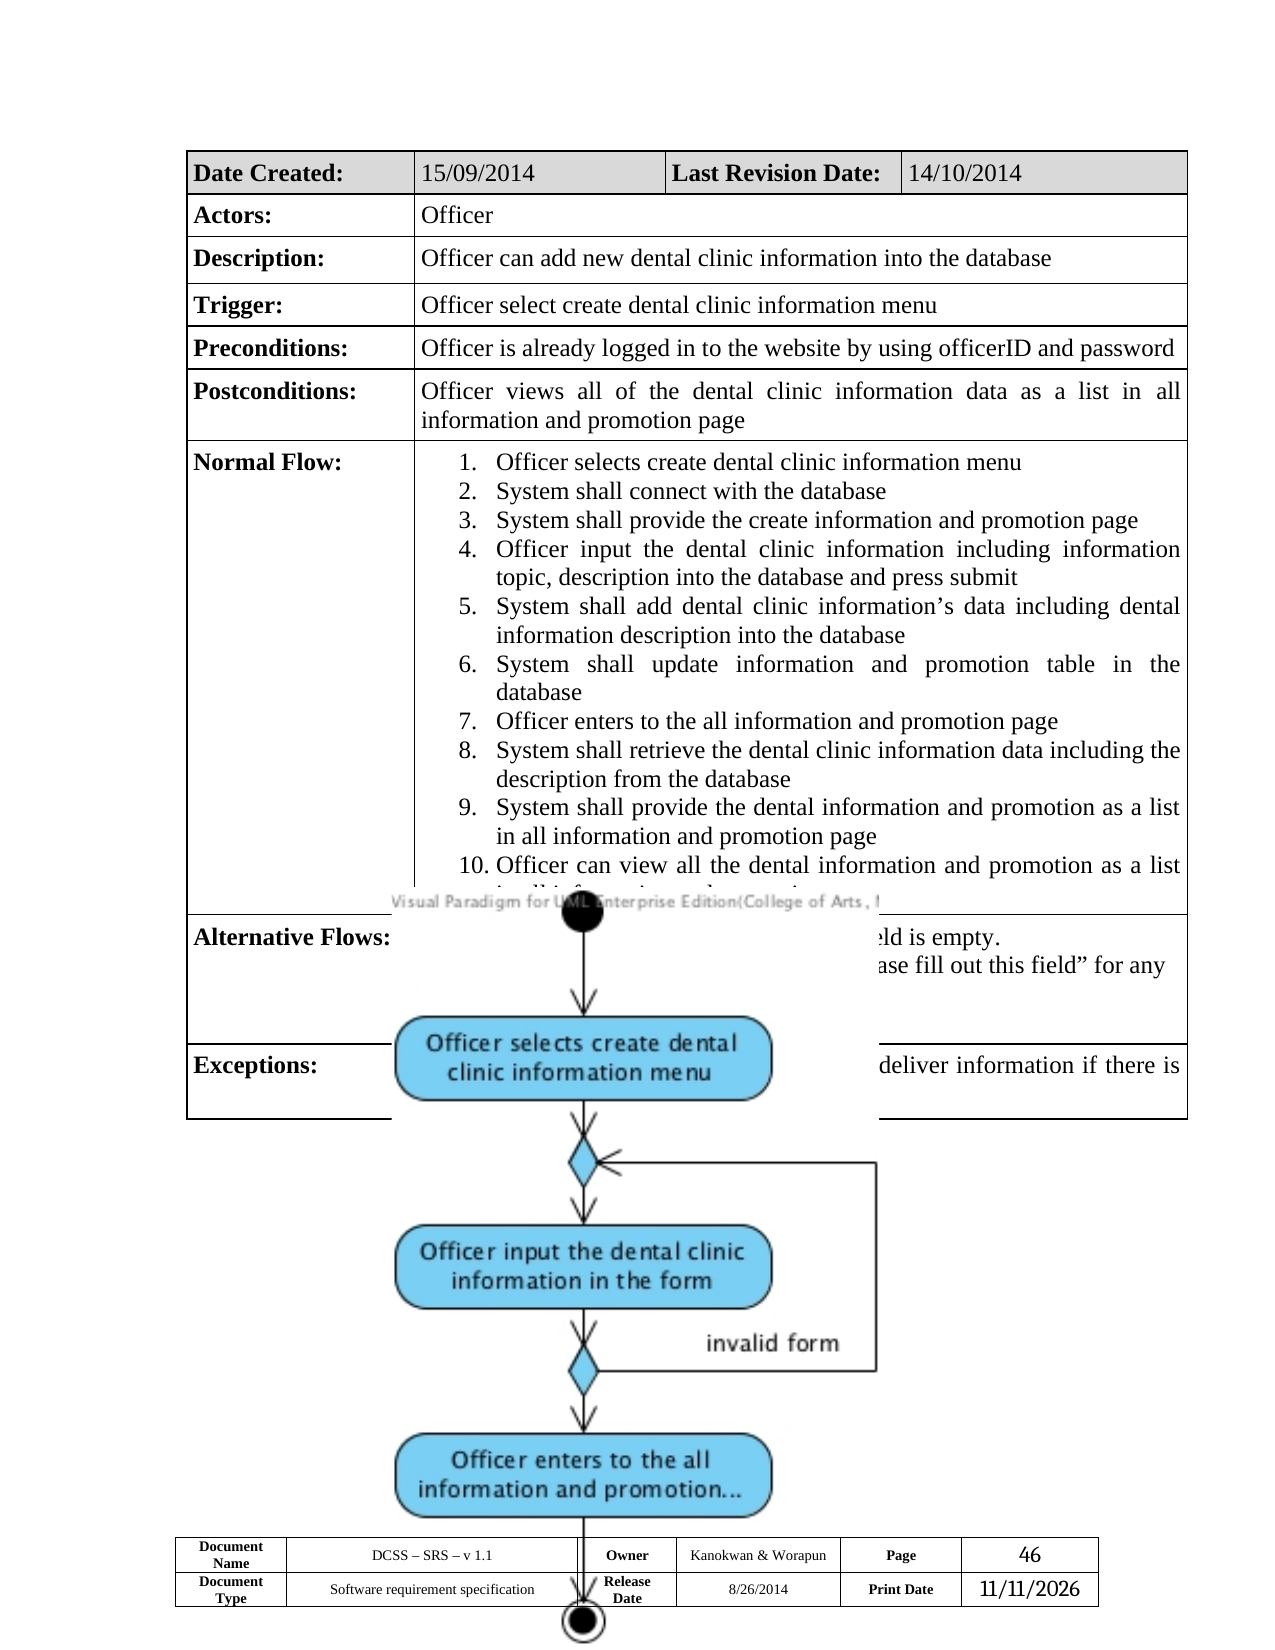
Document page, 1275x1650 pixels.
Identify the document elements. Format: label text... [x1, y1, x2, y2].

table_cell Actors: [188, 195, 414, 236]
picture [677, 1538, 840, 1572]
table_cell Officer is already logged in to the website by using officerID and password [415, 327, 1187, 368]
table_cell 4a. Patient presses submit button and some field is empty. System shall show error message “Please fill out this field” for any field that requires being not empty Go back to normal flow 4 [880, 915, 1187, 1043]
table_cell Officer selects create dental clinic information menu System shall connect with the database System shall provide the create information and promotion page Officer input the dental clinic information including information topic, description into the database and press submit System shall add dental clinic information’s data including dental information description into the database System shall update information and promotion table in the database Officer enters to the all information and promotion page System shall retrieve the dental clinic information data including the description from the database System shall provide the dental information and promotion as a list in all information and promotion page Officer can view all the dental information and promotion as a list in all information and promotion page [415, 441, 1187, 914]
table_cell Date Created: [188, 152, 414, 193]
picture [677, 1573, 840, 1606]
table_cell Exceptions: [188, 1045, 391, 1118]
picture [391, 1573, 577, 1606]
table_cell Trigger: [188, 284, 414, 325]
table_cell Normal Flow: [188, 441, 414, 914]
table_cell Postconditions: [188, 370, 414, 440]
picture [578, 1538, 676, 1572]
table_cell Officer select create dental clinic information menu [415, 284, 1187, 325]
table_cell Officer can add new dental clinic information into the database [415, 237, 1187, 282]
table_cell Preconditions: [188, 327, 414, 368]
table_cell 14/10/2014 [902, 152, 1187, 193]
table_cell Officer [415, 195, 1187, 236]
table_cell Description: [188, 237, 414, 282]
picture [578, 1573, 676, 1606]
picture [391, 887, 880, 1537]
table_cell System will not connect to the database and deliver information if there is no internet connection. [880, 1045, 1187, 1118]
picture [391, 1607, 880, 1646]
table_cell Alternative Flows: [188, 915, 391, 1043]
table_cell 15/09/2014 [415, 152, 665, 193]
table_cell Officer views all of the dental clinic information data as a list in all information and promotion page [415, 370, 1187, 440]
picture [841, 1573, 880, 1606]
picture [841, 1538, 880, 1572]
picture [391, 1538, 577, 1572]
table_cell Last Revision Date: [666, 152, 901, 193]
